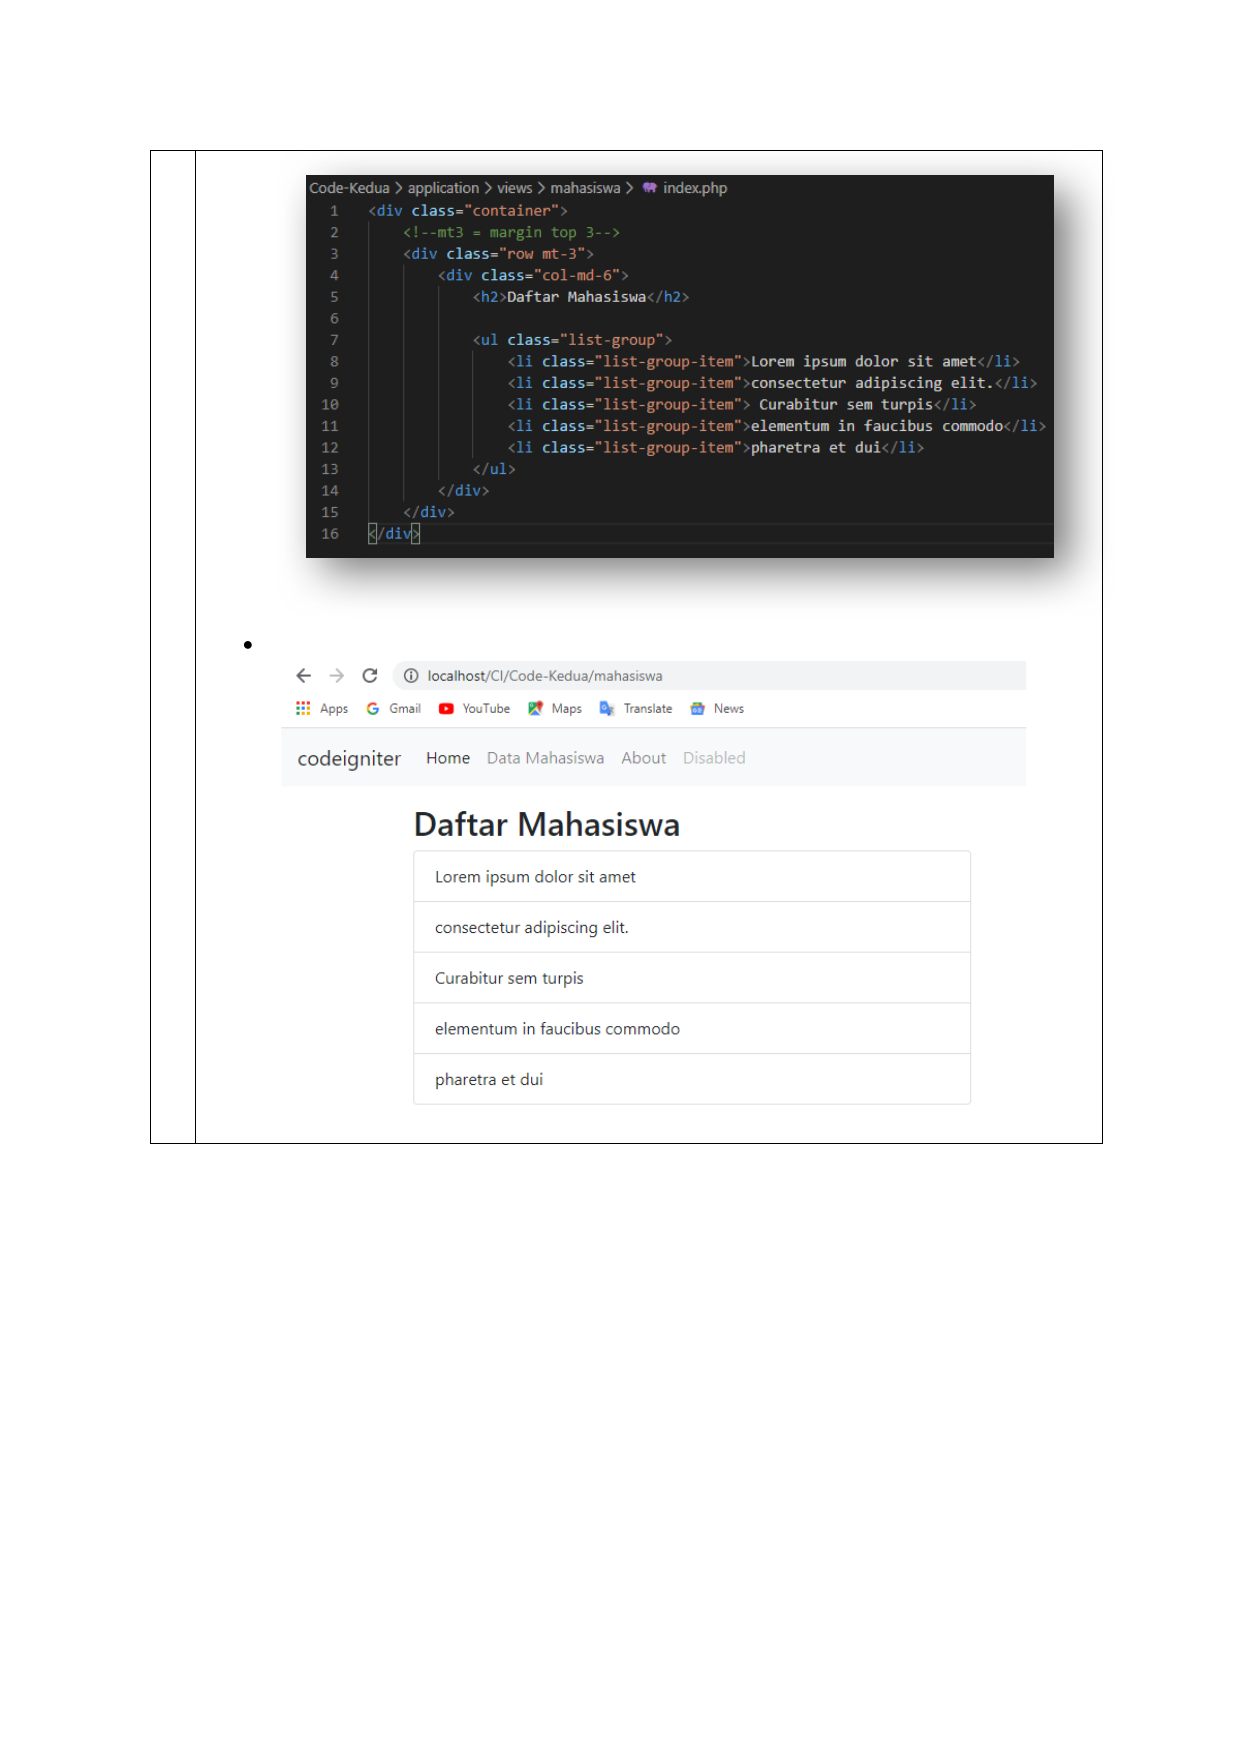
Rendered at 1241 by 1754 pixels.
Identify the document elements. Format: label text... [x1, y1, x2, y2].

picture [306, 175, 1054, 558]
table_cell 16 [151, 151, 195, 1143]
picture [281, 658, 1027, 1143]
table_cell Menambahkan sebuah controller mahasiswa yang nantinya digunakan untuk proses create, update dan delete. Buat sebuah controller dengan nama mahasiswa pada folder controller Pada folder View buatlah mahasiswa/index.php Code view/mahasiswa/index.php [196, 151, 1102, 1143]
